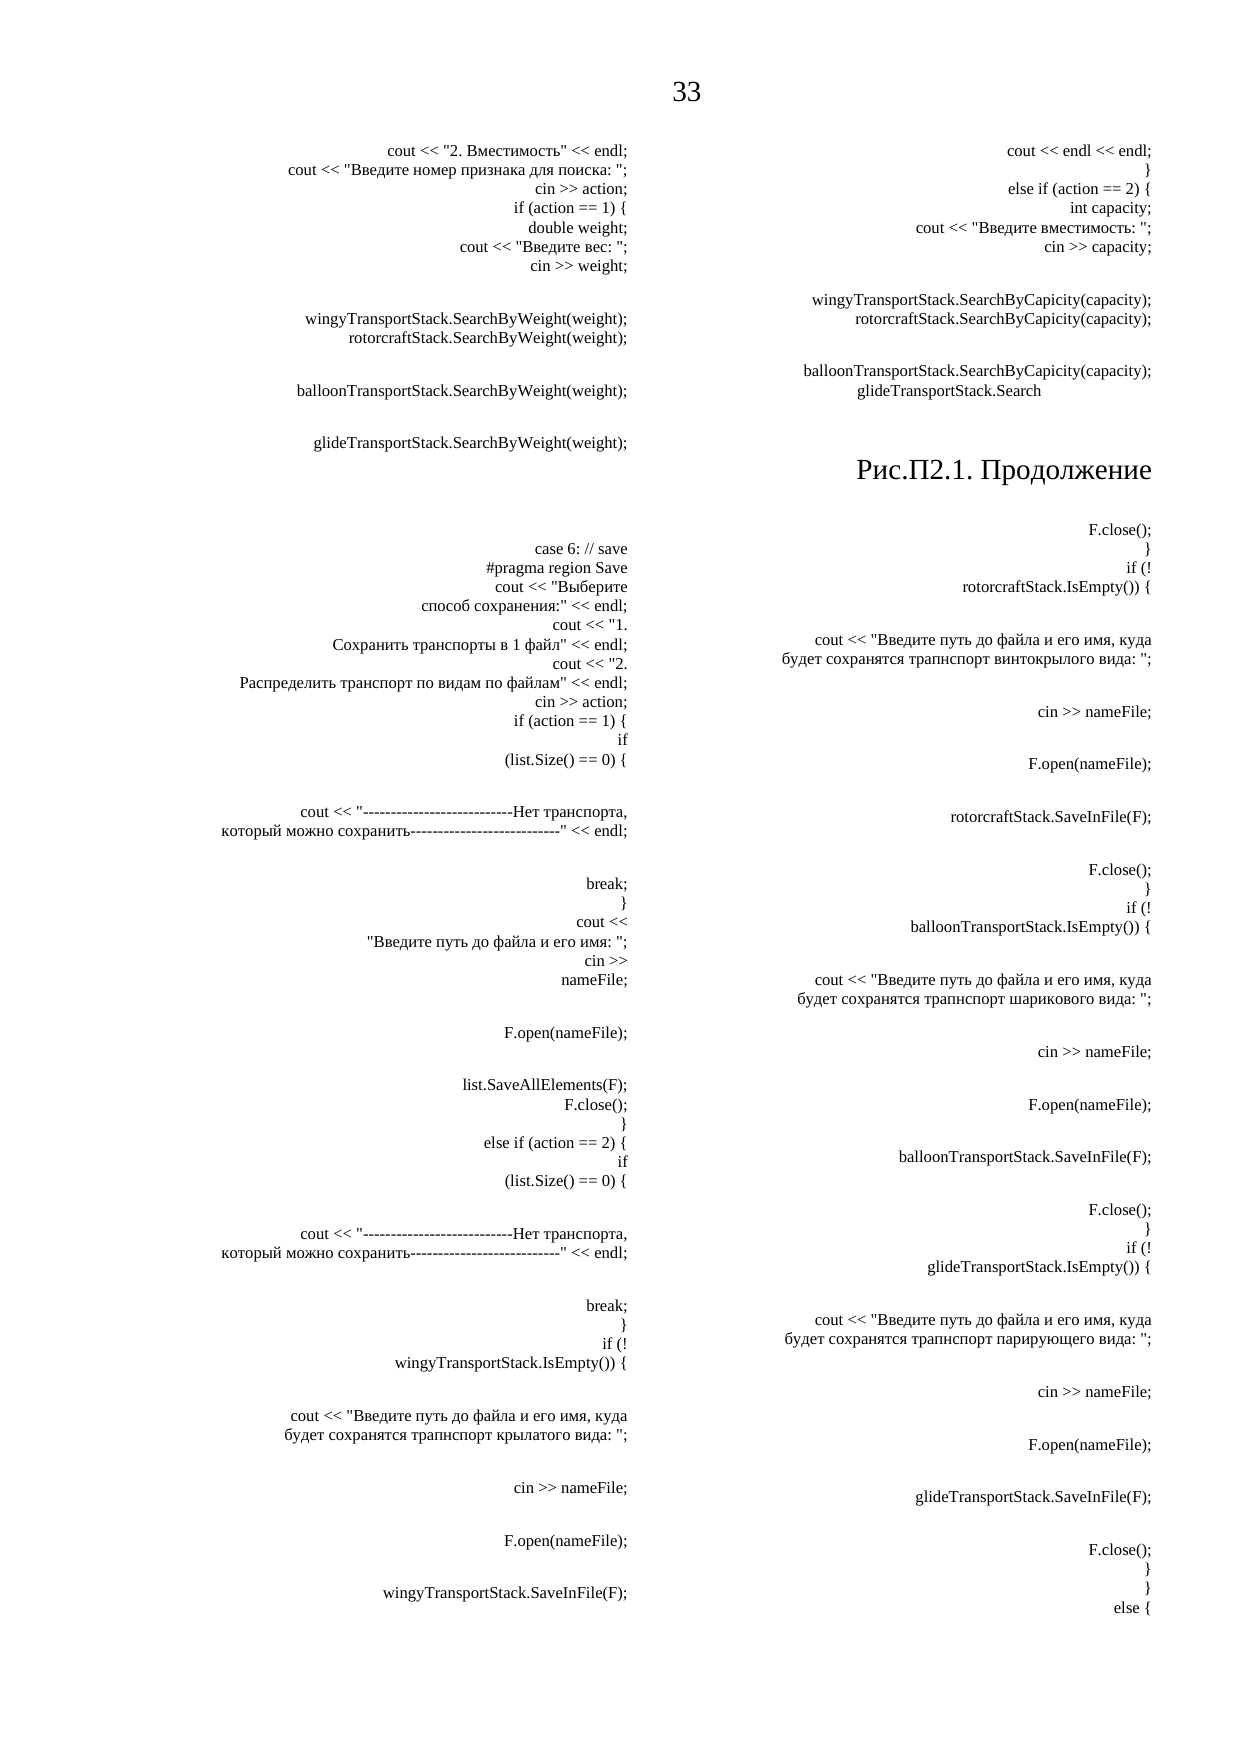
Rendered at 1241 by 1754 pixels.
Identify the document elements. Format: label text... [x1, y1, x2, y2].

text glideTransportStack.SearchByWeight(weight); [177, 399, 627, 452]
text cout << "2. Распределить транспорт по видам по файлам" << endl; [177, 653, 627, 692]
text else { [701, 1597, 1152, 1617]
text cout << endl << endl; [701, 141, 1152, 160]
text F.close(); [701, 826, 1152, 879]
text wingyTransportStack.SearchByCapicity(capacity); [701, 256, 1152, 308]
text } [701, 538, 1152, 558]
text } [177, 1315, 627, 1334]
text cout << "2. Вместимость" << endl; [177, 141, 627, 160]
text cout << "---------------------------Нет транспорта, который можно сохранить---------------------------" << endl; [177, 768, 627, 840]
text } [701, 160, 1152, 179]
text int capacity; [701, 198, 1152, 217]
text } [701, 879, 1152, 898]
text cin >> nameFile; [177, 1444, 627, 1497]
text if (!balloonTransportStack.IsEmpty()) { [701, 898, 1152, 936]
text Рис.П2.1. Продолжение [177, 452, 1152, 486]
text } [701, 1578, 1152, 1597]
text if (list.Size() == 0) { [177, 730, 627, 768]
text cin >> nameFile; [701, 668, 1152, 721]
text double weight; [177, 217, 627, 237]
text cout << "Введите путь до файла и его имя, куда будет сохранятся трапнспорт парирующего вида: "; [701, 1276, 1152, 1348]
text #pragma region Save [177, 558, 627, 577]
text } [701, 1219, 1152, 1238]
text cin >> nameFile; [701, 1348, 1152, 1401]
text F.close(); [701, 1506, 1152, 1559]
text if (!rotorcraftStack.IsEmpty()) { [701, 558, 1152, 596]
text else if (action == 2) { [701, 179, 1152, 198]
text wingyTransportStack.SaveInFile(F); [177, 1549, 627, 1602]
text cin >> capacity; [701, 237, 1152, 256]
text cin >> weight; [177, 256, 627, 275]
text cout << "Введите путь до файла и его имя, куда будет сохранятся трапнспорт шарикового вида: "; [701, 936, 1152, 1008]
text glideTransportStack.SaveInFile(F); [701, 1454, 1152, 1506]
text F.open(nameFile); [177, 989, 627, 1042]
text rotorcraftStack.SaveInFile(F); [701, 773, 1152, 826]
text else if (action == 2) { [177, 1133, 627, 1152]
text wingyTransportStack.SearchByWeight(weight); [177, 275, 627, 328]
text cin >> action; [177, 692, 627, 711]
text cin >> nameFile; [701, 1008, 1152, 1061]
text cout << "Выберите способ сохранения:" << endl; [177, 577, 627, 615]
text cin >> action; [177, 179, 627, 198]
text break; [177, 840, 627, 893]
text break; [177, 1262, 627, 1315]
text rotorcraftStack.SearchByCapicity(capacity); [701, 308, 1152, 328]
text case 6: // save [177, 538, 627, 558]
text cout << "Введите путь до файла и его имя, куда будет сохранятся трапнспорт крылатого вида: "; [177, 1372, 627, 1444]
text cout << "1. Сохранить транспорты в 1 файл" << endl; [177, 615, 627, 653]
text } [177, 1113, 627, 1133]
text cout << "Введите вместимость: "; [701, 217, 1152, 237]
text F.open(nameFile); [701, 721, 1152, 773]
text if (!wingyTransportStack.IsEmpty()) { [177, 1334, 627, 1372]
text if (action == 1) { [177, 711, 627, 730]
text F.open(nameFile); [177, 1497, 627, 1549]
text F.close(); [701, 486, 1152, 538]
text cin >> nameFile; [177, 951, 627, 989]
text if (list.Size() == 0) { [177, 1152, 627, 1190]
text if (!glideTransportStack.IsEmpty()) { [701, 1238, 1152, 1276]
text cout << "Введите путь до файла и его имя: "; [177, 912, 627, 951]
text F.open(nameFile); [701, 1061, 1152, 1113]
text balloonTransportStack.SearchByCapicity(capacity); [701, 328, 1152, 380]
text balloonTransportStack.SaveInFile(F); [701, 1113, 1152, 1166]
text } [701, 1559, 1152, 1578]
text list.SaveAllElements(F); [177, 1042, 627, 1094]
text if (action == 1) { [177, 198, 627, 217]
text balloonTransportStack.SearchByWeight(weight); [177, 347, 627, 399]
text cout << "Введите вес: "; [177, 237, 627, 256]
text } [177, 893, 627, 912]
text F.close(); [177, 1094, 627, 1113]
text cout << "---------------------------Нет транспорта, который можно сохранить---------------------------" << endl; [177, 1190, 627, 1262]
text glideTransportStack.Search [701, 380, 1152, 399]
text cout << "Введите путь до файла и его имя, куда будет сохранятся трапнспорт винтокрылого вида: "; [701, 596, 1152, 668]
text rotorcraftStack.SearchByWeight(weight); [177, 328, 627, 347]
text cout << "Введите номер признака для поиска: "; [177, 160, 627, 179]
text F.open(nameFile); [701, 1401, 1152, 1454]
text F.close(); [701, 1166, 1152, 1219]
